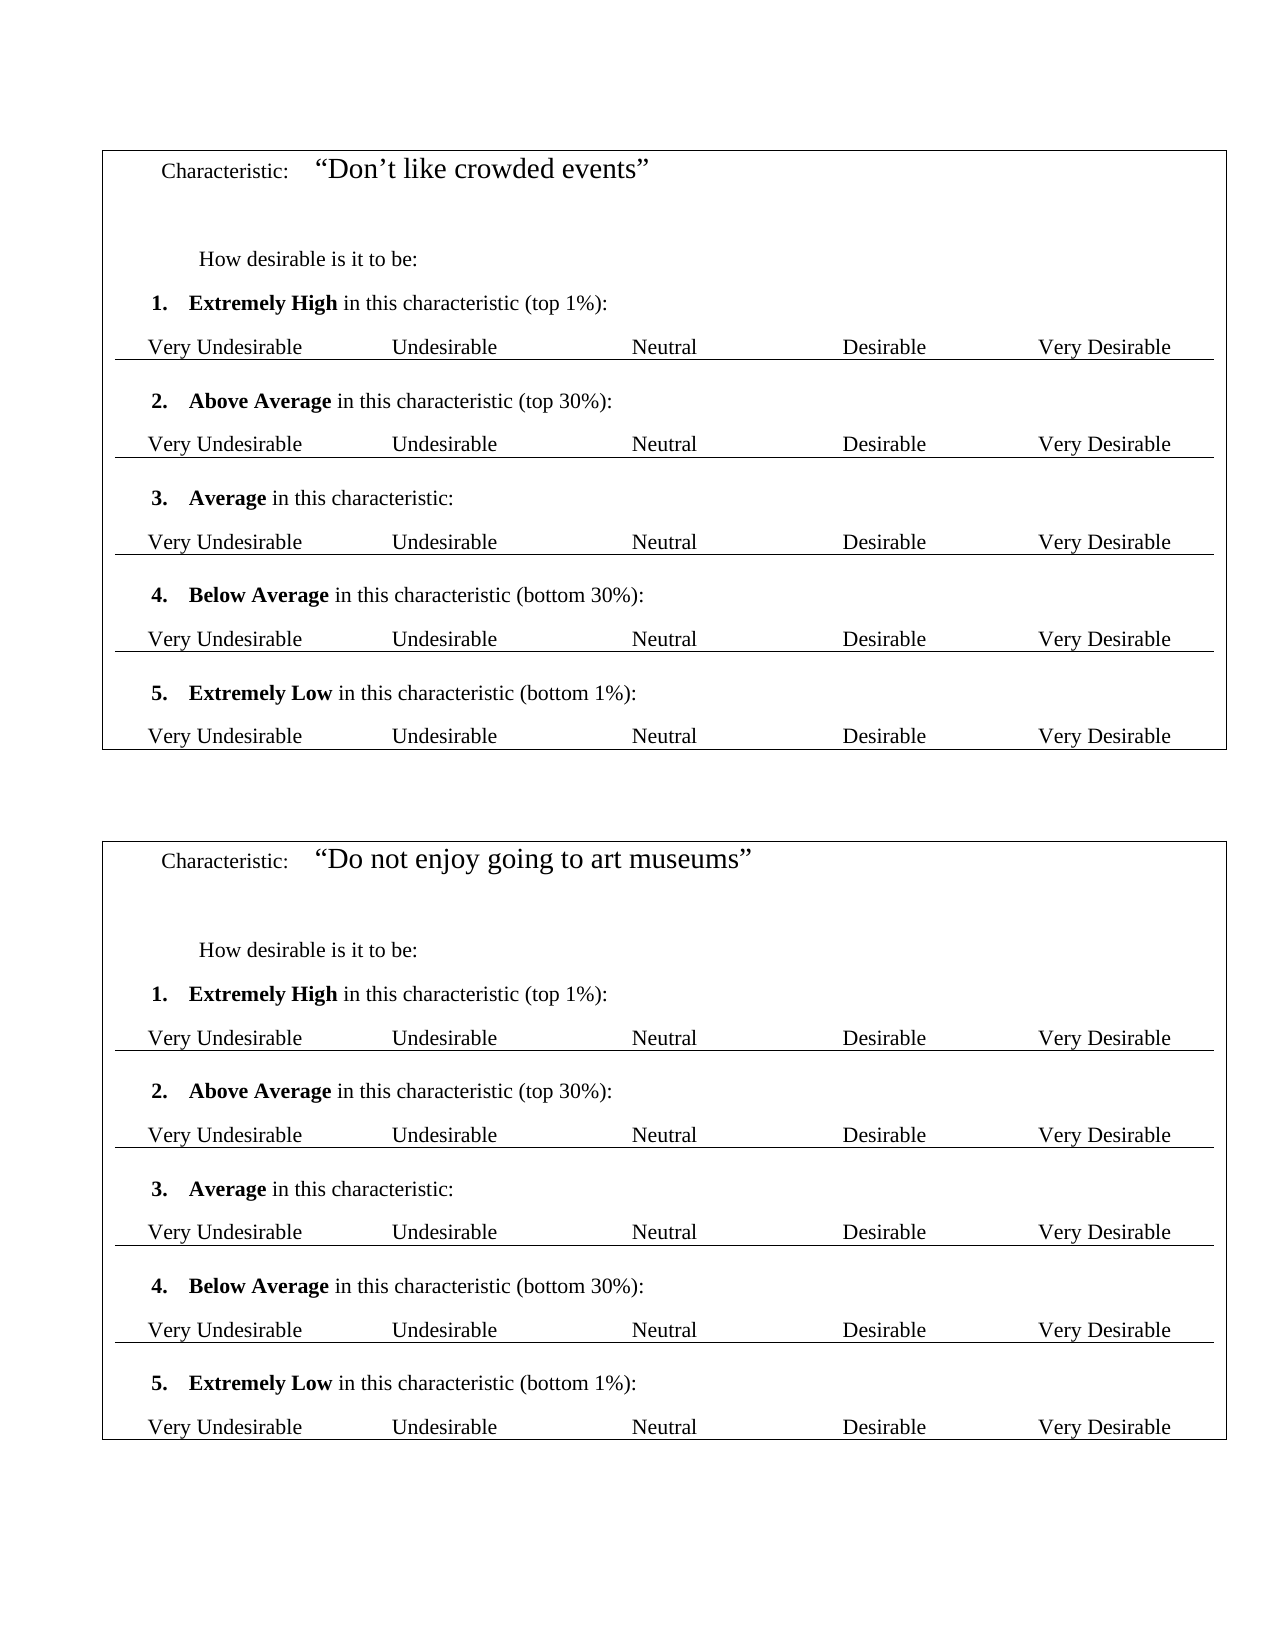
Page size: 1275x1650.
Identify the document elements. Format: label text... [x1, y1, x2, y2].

table_header Characteristic: “Do not enjoy going to art museums” How desirable is it to be: Extremely High in this characteristic (top 1%): Above Average in this characteristic (top 30%): Average in this characteristic: Below Average in this characteristic (bottom 30%): Extremely Low in this characteristic (bottom 1%): [103, 842, 1226, 1439]
table_header Characteristic: “Don’t like crowded events” How desirable is it to be: Extremely High in this characteristic (top 1%): Above Average in this characteristic (top 30%): Average in this characteristic: Below Average in this characteristic (bottom 30%): Extremely Low in this characteristic (bottom 1%): [103, 151, 1226, 749]
